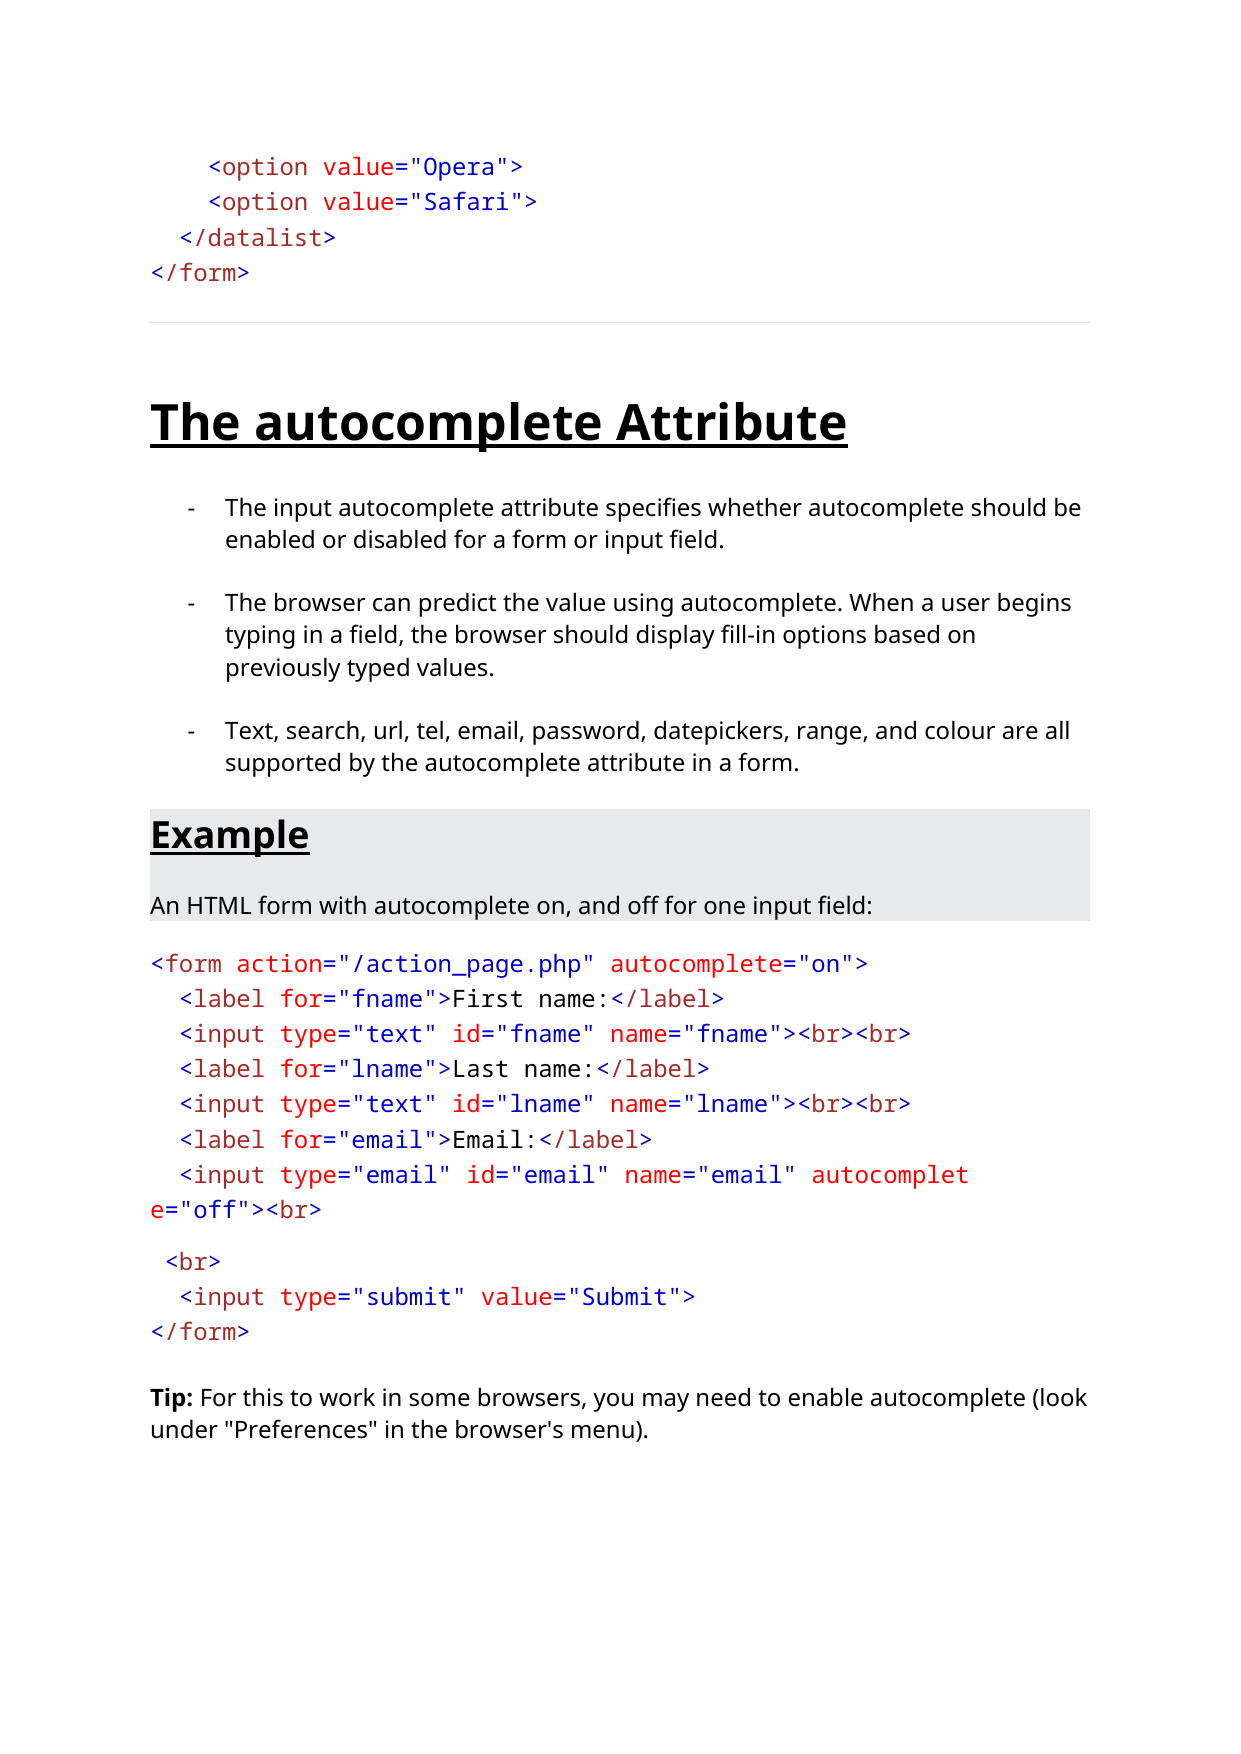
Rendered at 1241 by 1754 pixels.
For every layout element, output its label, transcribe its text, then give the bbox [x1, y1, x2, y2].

list Text, search, url, tel, email, password, datepickers, range, and colour are all supported by the autocomplete attribute in a form. [187, 713, 1090, 779]
list The input autocomplete attribute specifies whether autocomplete should be enabled or disabled for a form or input field. [187, 491, 1090, 556]
subtitle Example [150, 809, 1090, 860]
text Tip: For this to work in some browsers, you may need to enable autocomplete (look under "Preferences" in the browser's menu). [150, 1380, 1090, 1446]
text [150, 150, 1090, 288]
list The browser can predict the value using autocomplete. When a user begins typing in a field, the browser should display fill-in options based on previously typed values. [187, 586, 1090, 683]
text <form action="/action_page.php" autocomplete="on"> <label for="fname">First name:</label> <input type="text" id="fname" name="fname"><br><br> <label for="lname">Last name:</label> <input type="text" id="lname" name="lname"><br><br> <label for="email">Email:</label> <input type="email" id="email" name="email" autocomplete="off"><br> [150, 946, 1090, 1226]
text <br> <input type="submit" value="Submit"> </form> [150, 1245, 1090, 1348]
text An HTML form with autocomplete on, and off for one input field: [150, 889, 1090, 921]
subtitle The autocomplete Attribute [150, 387, 1090, 455]
